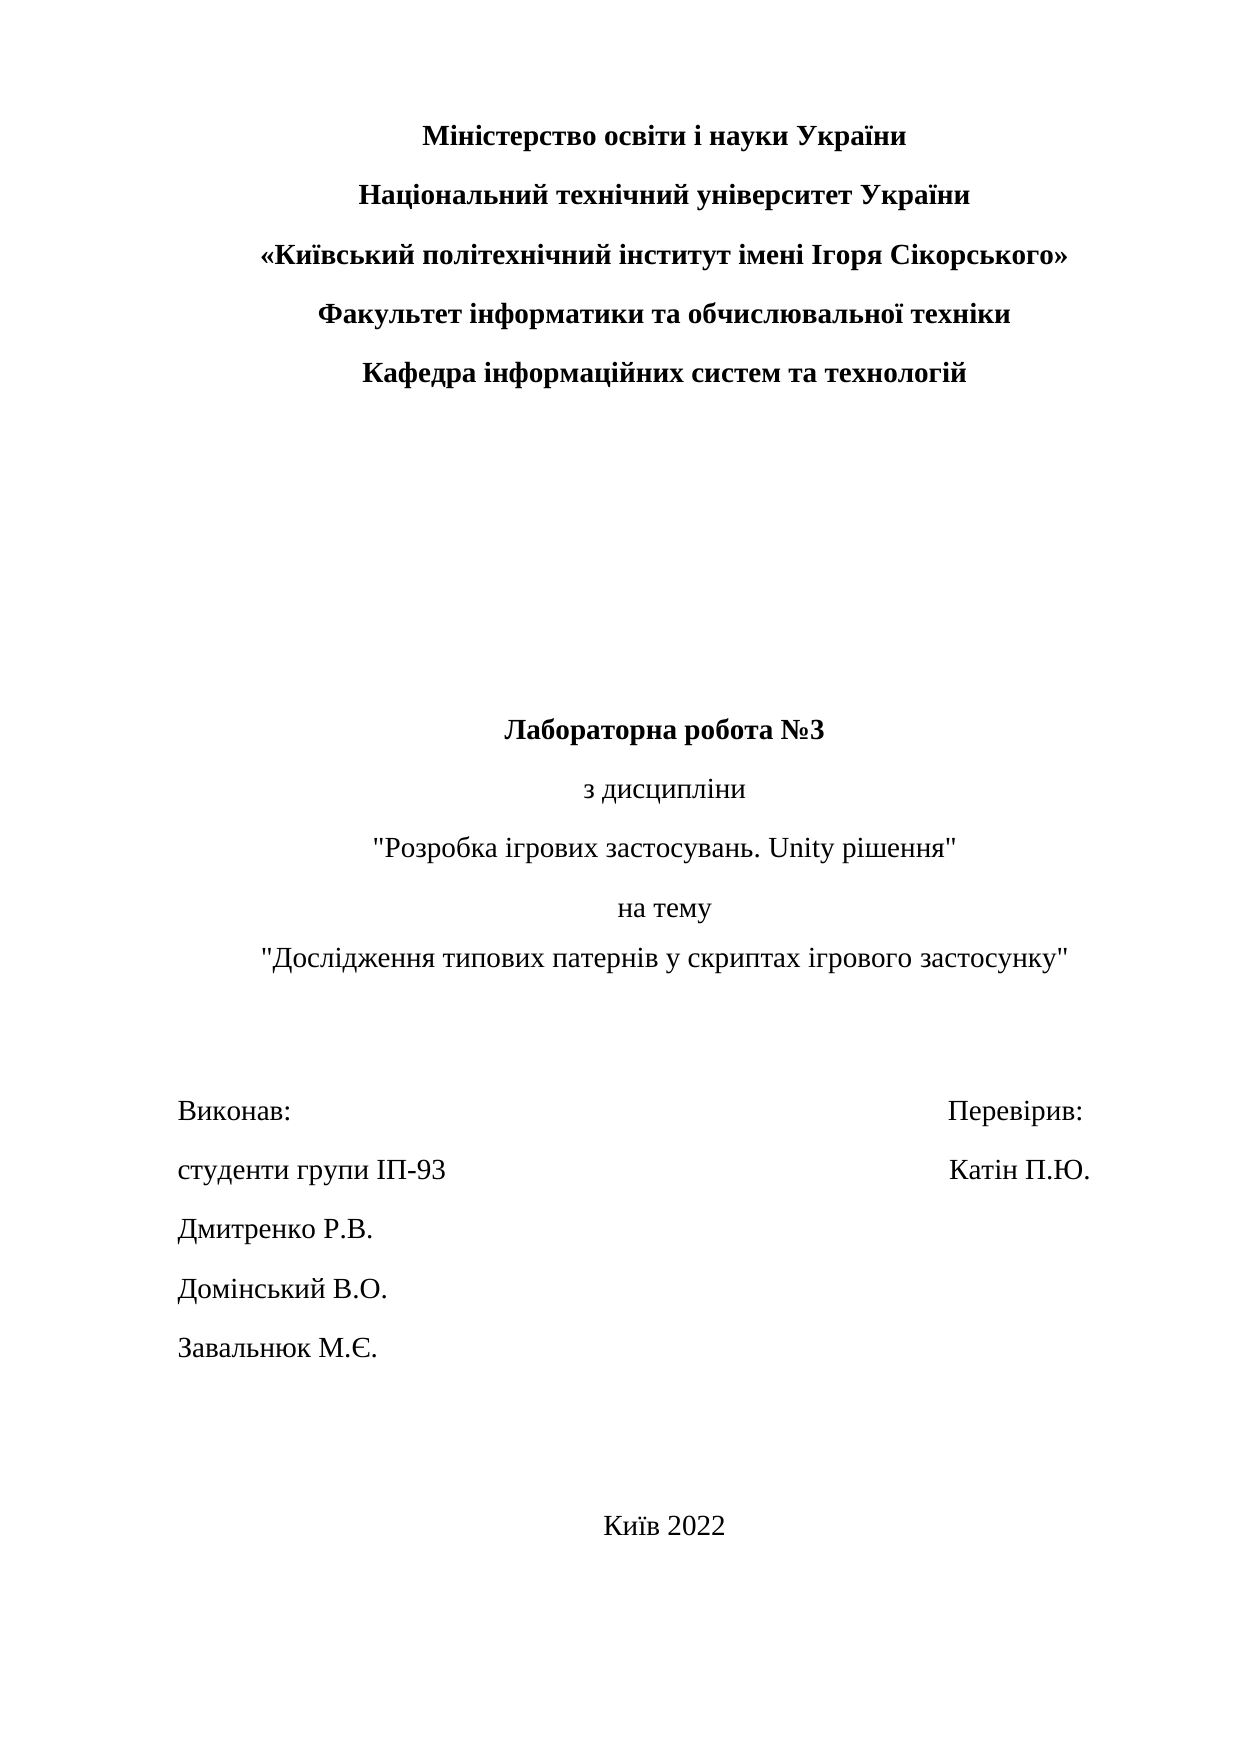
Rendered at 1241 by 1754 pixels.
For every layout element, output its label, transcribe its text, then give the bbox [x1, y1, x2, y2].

text Факультет інформатики та обчислювальної техніки [177, 296, 1152, 330]
text Національний технічний університет України [177, 177, 1152, 211]
text "Дослідження типових патернів у скриптах ігрового застосунку" [177, 940, 1152, 974]
text Київ 2022 [177, 1508, 1152, 1542]
text Виконав: Перевірив: [177, 1093, 1152, 1126]
text Лабораторна робота №3 [177, 712, 1152, 745]
text Домінський В.О. [177, 1271, 1152, 1304]
text Кафедра інформаційних систем та технологій [177, 356, 1152, 389]
text з дисципліни [177, 771, 1152, 805]
text Міністерство освіти і науки України [177, 118, 1152, 152]
text студенти групи ІП-93 Катін П.Ю. [177, 1152, 1152, 1186]
text на тему [177, 890, 1152, 923]
text "Розробка ігрових застосувань. Unity рішення" [177, 831, 1152, 864]
text Завальнюк М.Є. [177, 1330, 1152, 1364]
text «Київський політехнічний інститут імені Ігоря Сікорського» [177, 237, 1152, 270]
text Дмитренко Р.В. [177, 1211, 1152, 1245]
